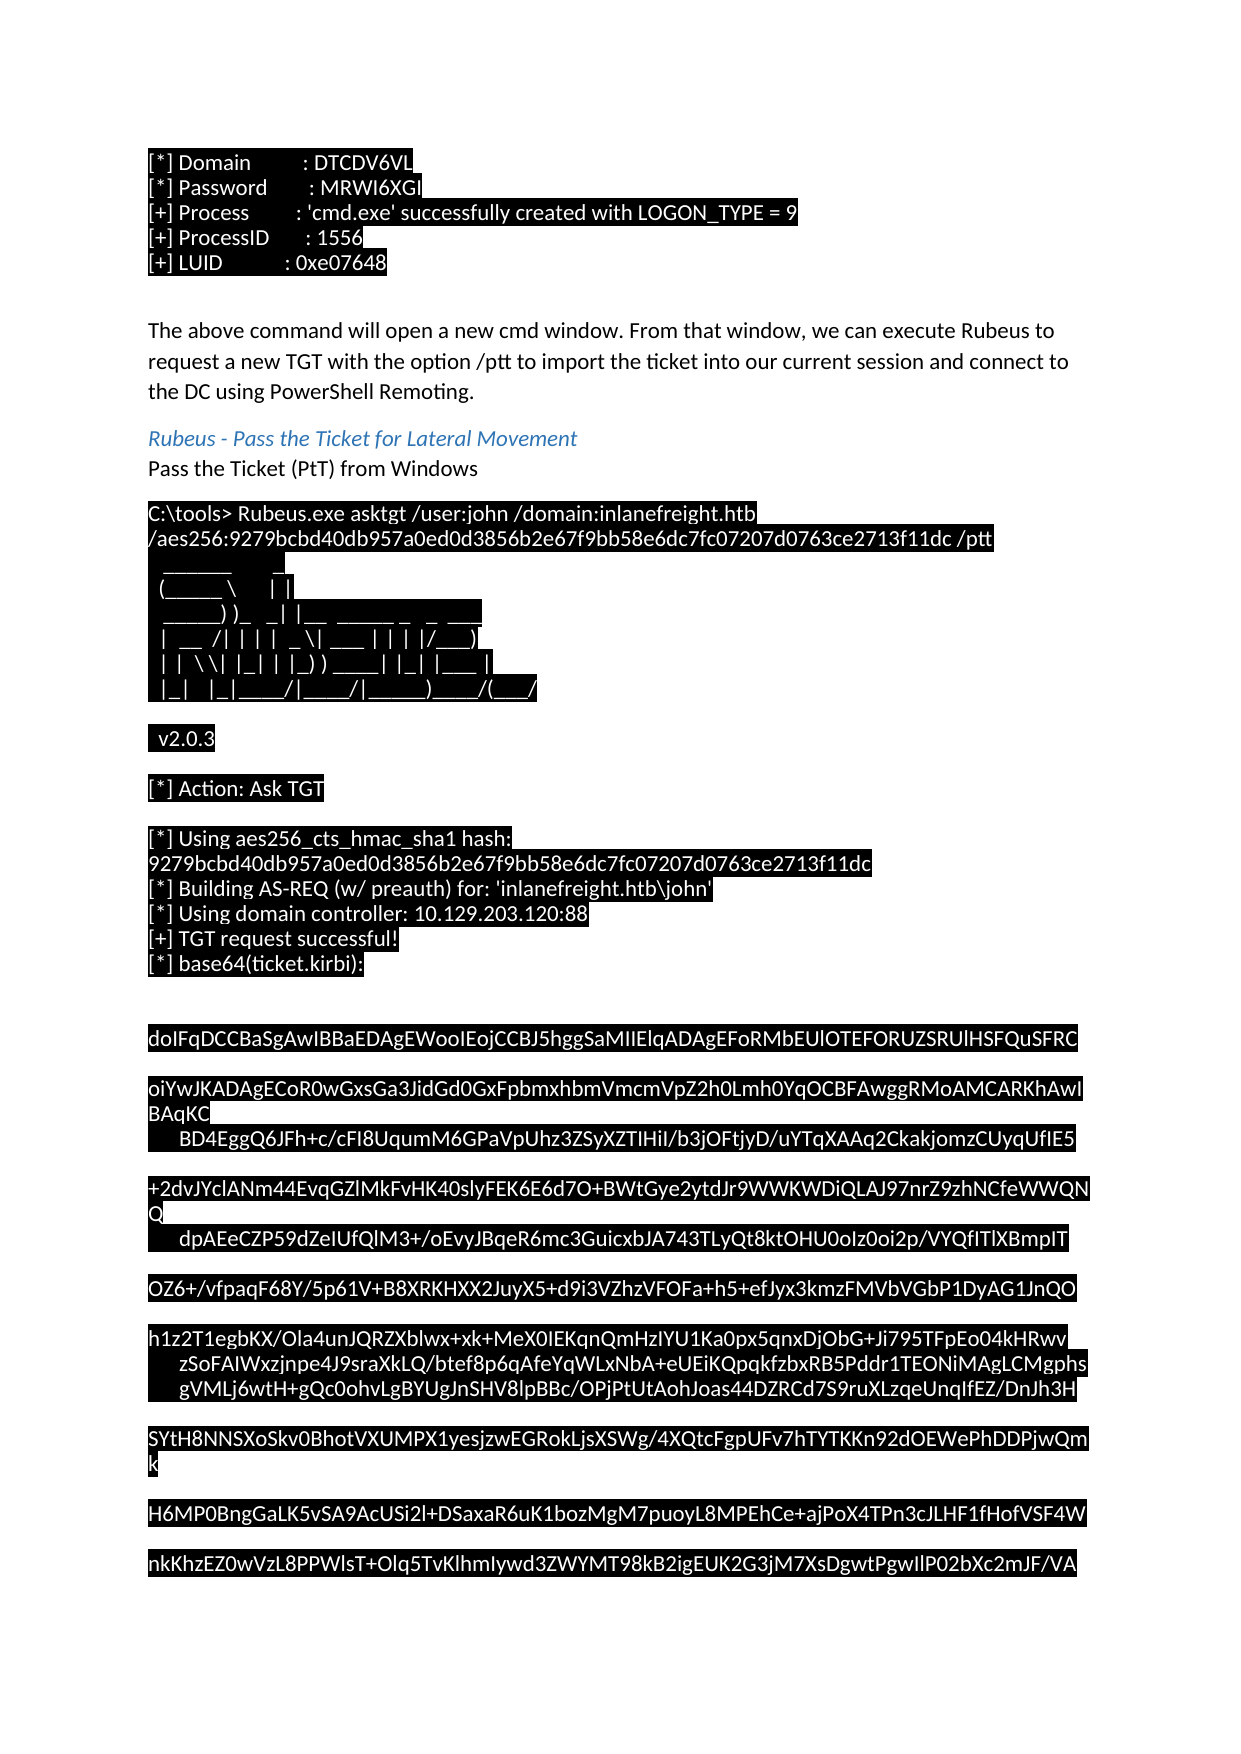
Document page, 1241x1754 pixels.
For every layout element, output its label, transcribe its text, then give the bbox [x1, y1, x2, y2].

subtitle Rubeus - Pass the Ticket for Lateral Movement [148, 424, 1092, 452]
text Pass the Ticket (PtT) from Windows [148, 454, 1092, 482]
text The above command will open a new cmd window. From that window, we can execute Rubeus to request a new TGT with the option /ptt to import the ticket into our current session and connect to the DC using PowerShell Remoting. [148, 317, 1092, 405]
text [148, 150, 1092, 300]
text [148, 501, 1092, 1601]
